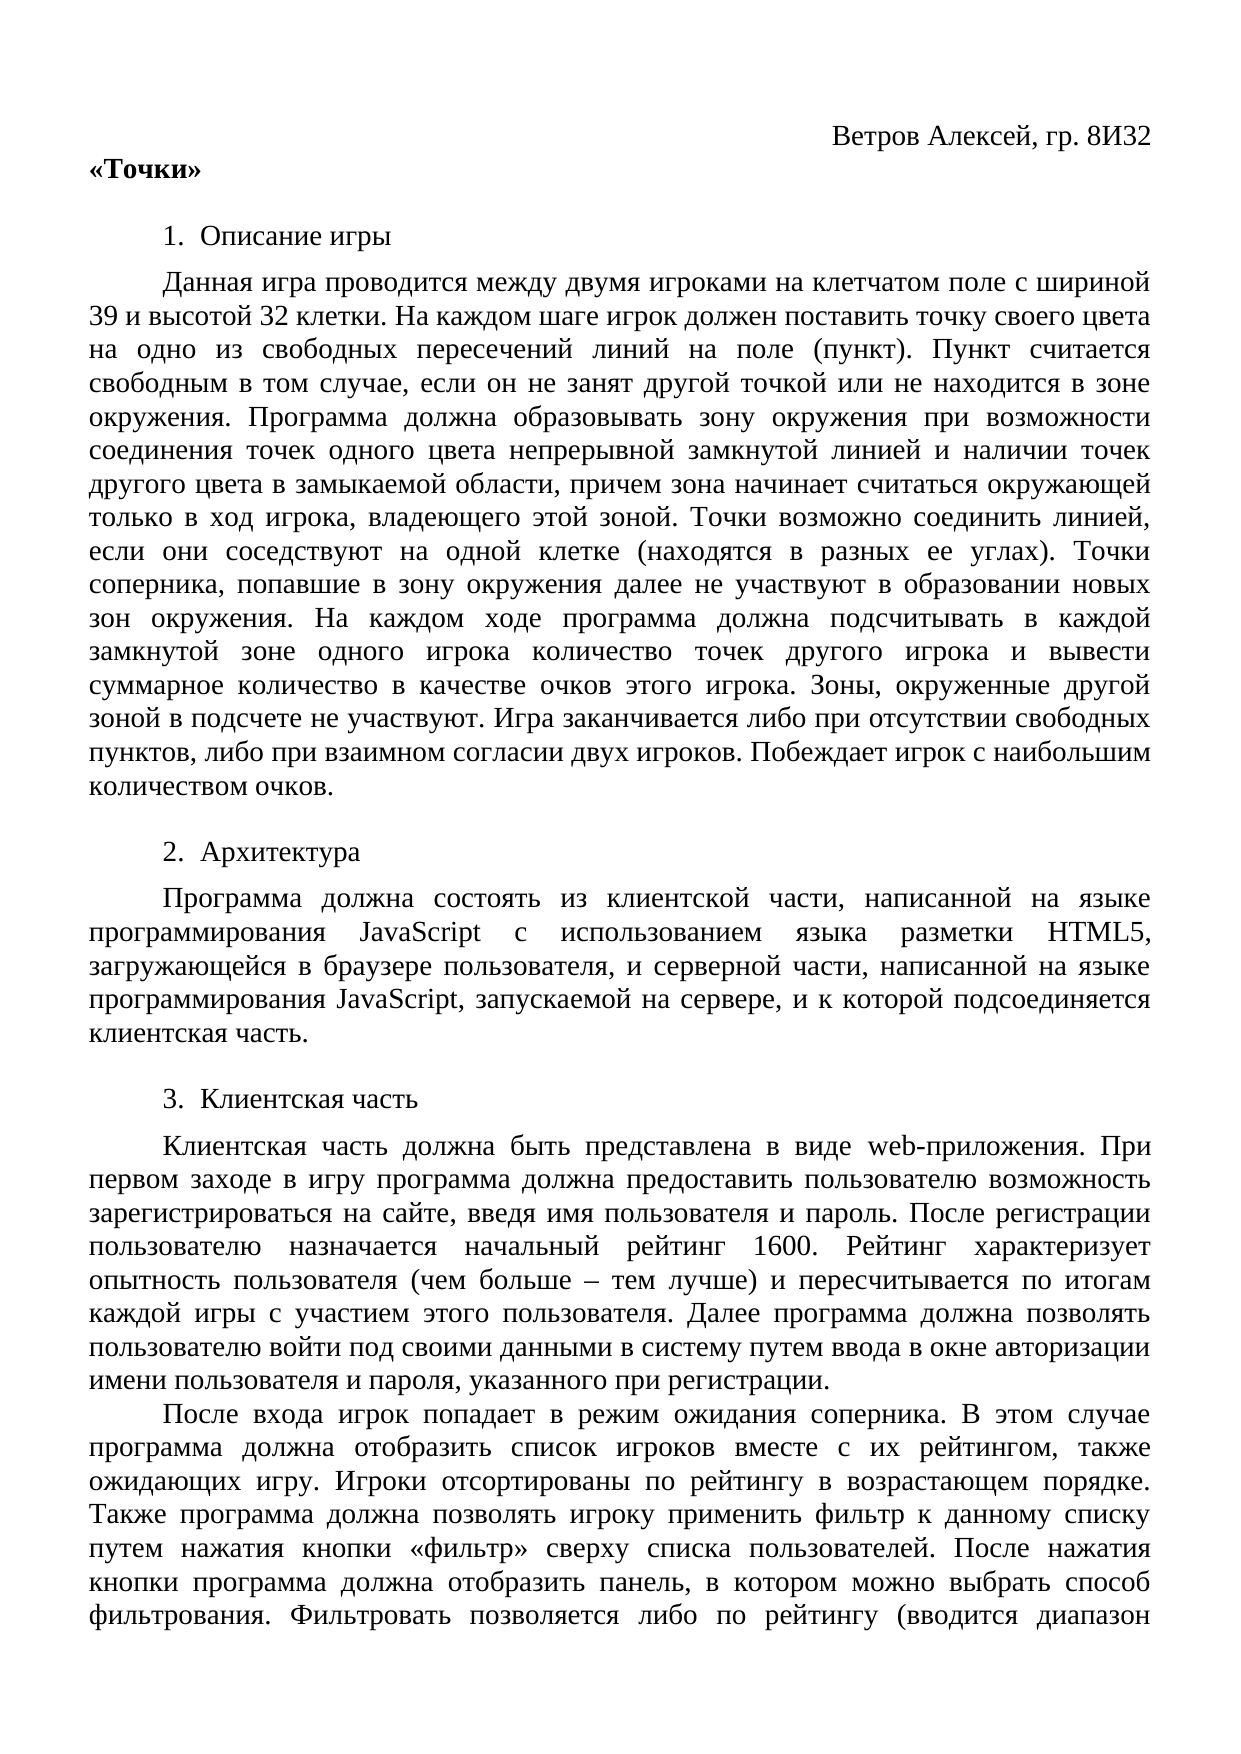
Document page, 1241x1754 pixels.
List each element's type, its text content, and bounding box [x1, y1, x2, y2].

subtitle Клиентская часть [162, 1082, 1152, 1115]
text Ветров Алексей, гр. 8И32 [89, 118, 1152, 152]
text «Точки» [89, 152, 1152, 185]
text Данная игра проводится между двумя игроками на клетчатом поле с шириной 39 и высотой 32 клетки. На каждом шаге игрок должен поставить точку своего цвета на одно из свободных пересечений линий на поле (пункт). Пункт считается свободным в том случае, если он не занят другой точкой или не находится в зоне окружения. Программа должна образовывать зону окружения при возможности соединения точек одного цвета непрерывной замкнутой линией и наличии точек другого цвета в замыкаемой области, причем зона начинает считаться окружающей только в ход игрока, владеющего этой зоной. Точки возможно соединить линией, если они соседствуют на одной клетке (находятся в разных ее углах). Точки соперника, попавшие в зону окружения далее не участвуют в образовании новых зон окружения. На каждом ходе программа должна подсчитывать в каждой замкнутой зоне одного игрока количество точек другого игрока и вывести суммарное количество в качестве очков этого игрока. Зоны, окруженные другой зоной в подсчете не участвуют. Игра заканчивается либо при отсутствии свободных пунктов, либо при взаимном согласии двух игроков. Побеждает игрок с наибольшим количеством очков. [89, 264, 1152, 801]
text Программа должна состоять из клиентской части, написанной на языке программирования JavaScript с использованием языка разметки HTML5, загружающейся в браузере пользователя, и серверной части, написанной на языке программирования JavaScript, запускаемой на сервере, и к которой подсоединяется клиентская часть. [89, 881, 1152, 1048]
text Клиентская часть должна быть представлена в виде web-приложения. При первом заходе в игру программа должна предоставить пользователю возможность зарегистрироваться на сайте, введя имя пользователя и пароль. После регистрации пользователю назначается начальный рейтинг 1600. Рейтинг характеризует опытность пользователя (чем больше – тем лучше) и пересчитывается по итогам каждой игры с участием этого пользователя. Далее программа должна позволять пользователю войти под своими данными в систему путем ввода в окне авторизации имени пользователя и пароля, указанного при регистрации. [89, 1128, 1152, 1396]
subtitle Архитектура [162, 834, 1152, 868]
subtitle Описание игры [162, 218, 1152, 252]
